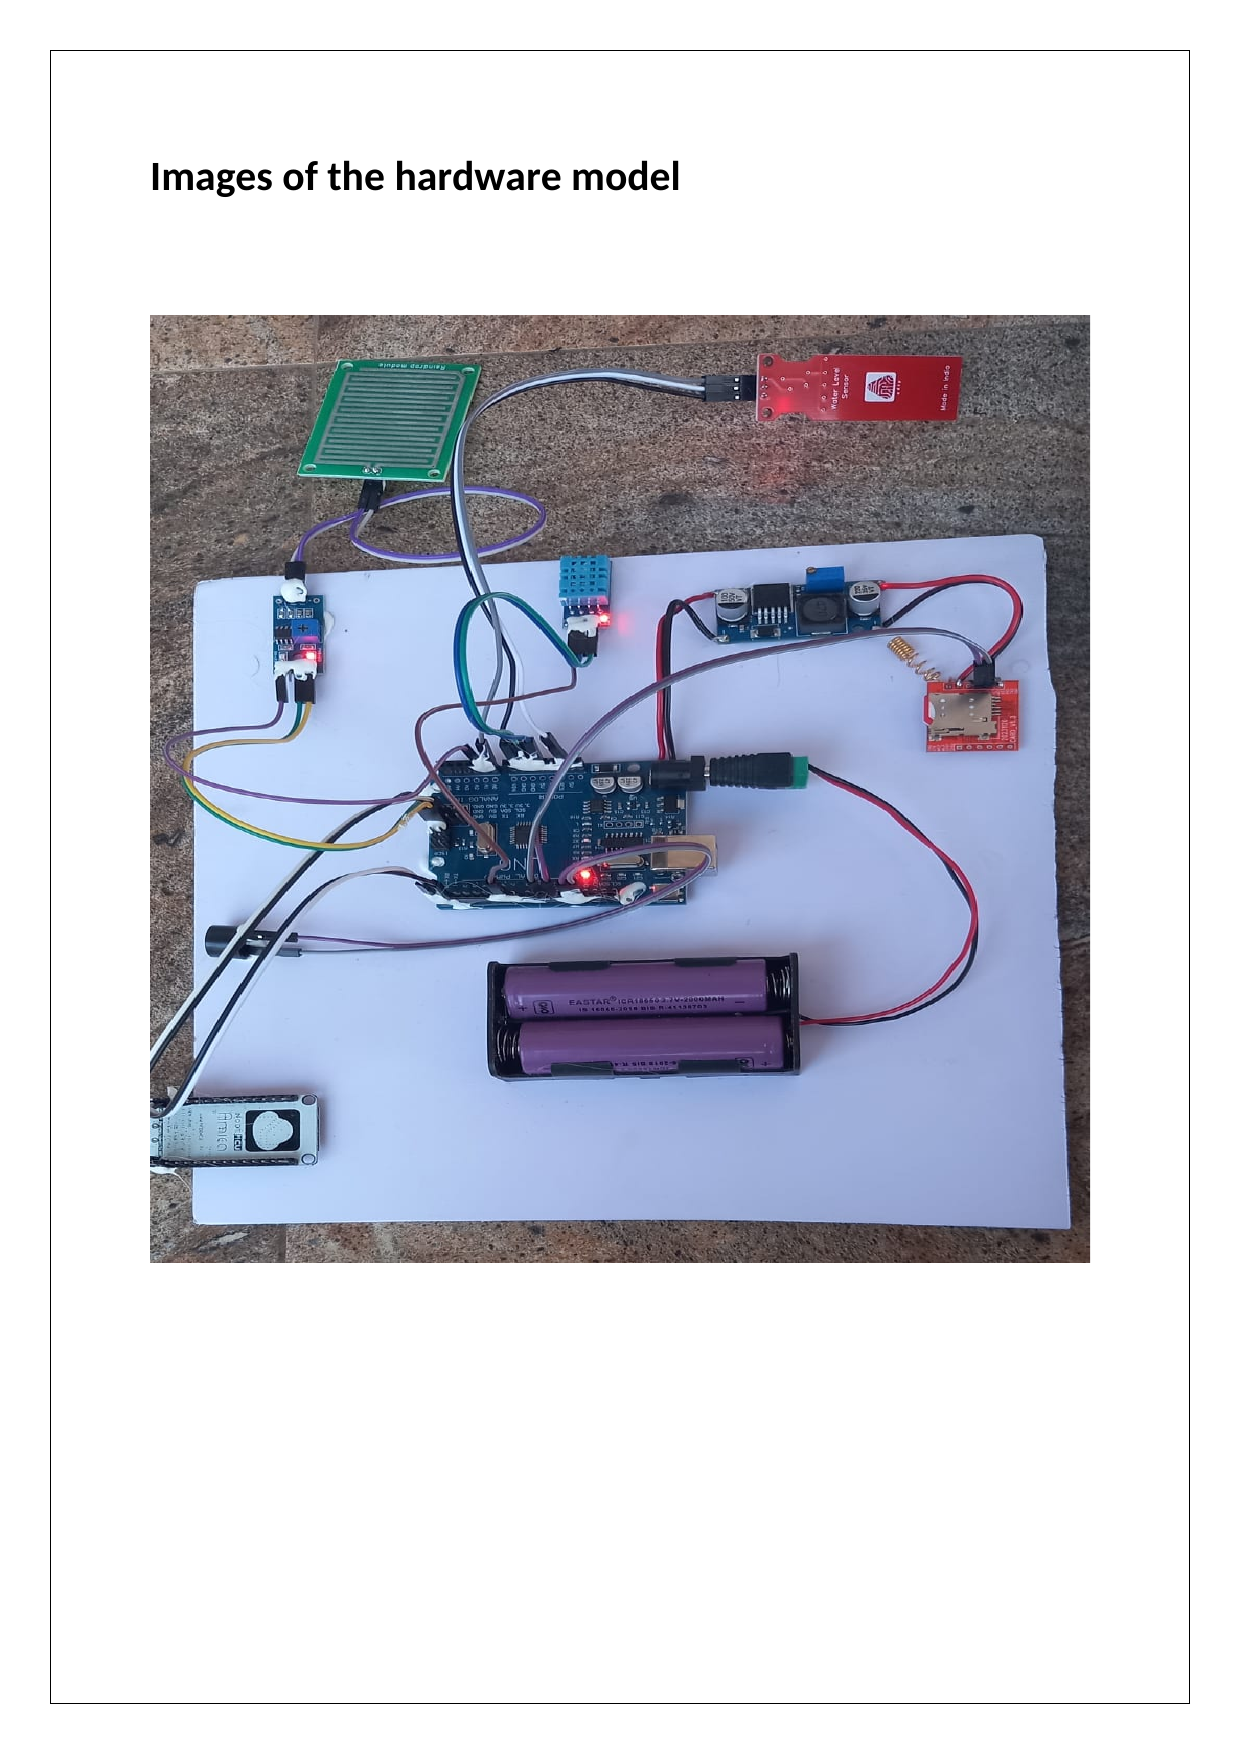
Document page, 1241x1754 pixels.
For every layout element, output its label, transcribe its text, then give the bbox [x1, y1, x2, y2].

picture [150, 315, 1091, 1263]
text Images of the hardware model [150, 150, 1090, 201]
